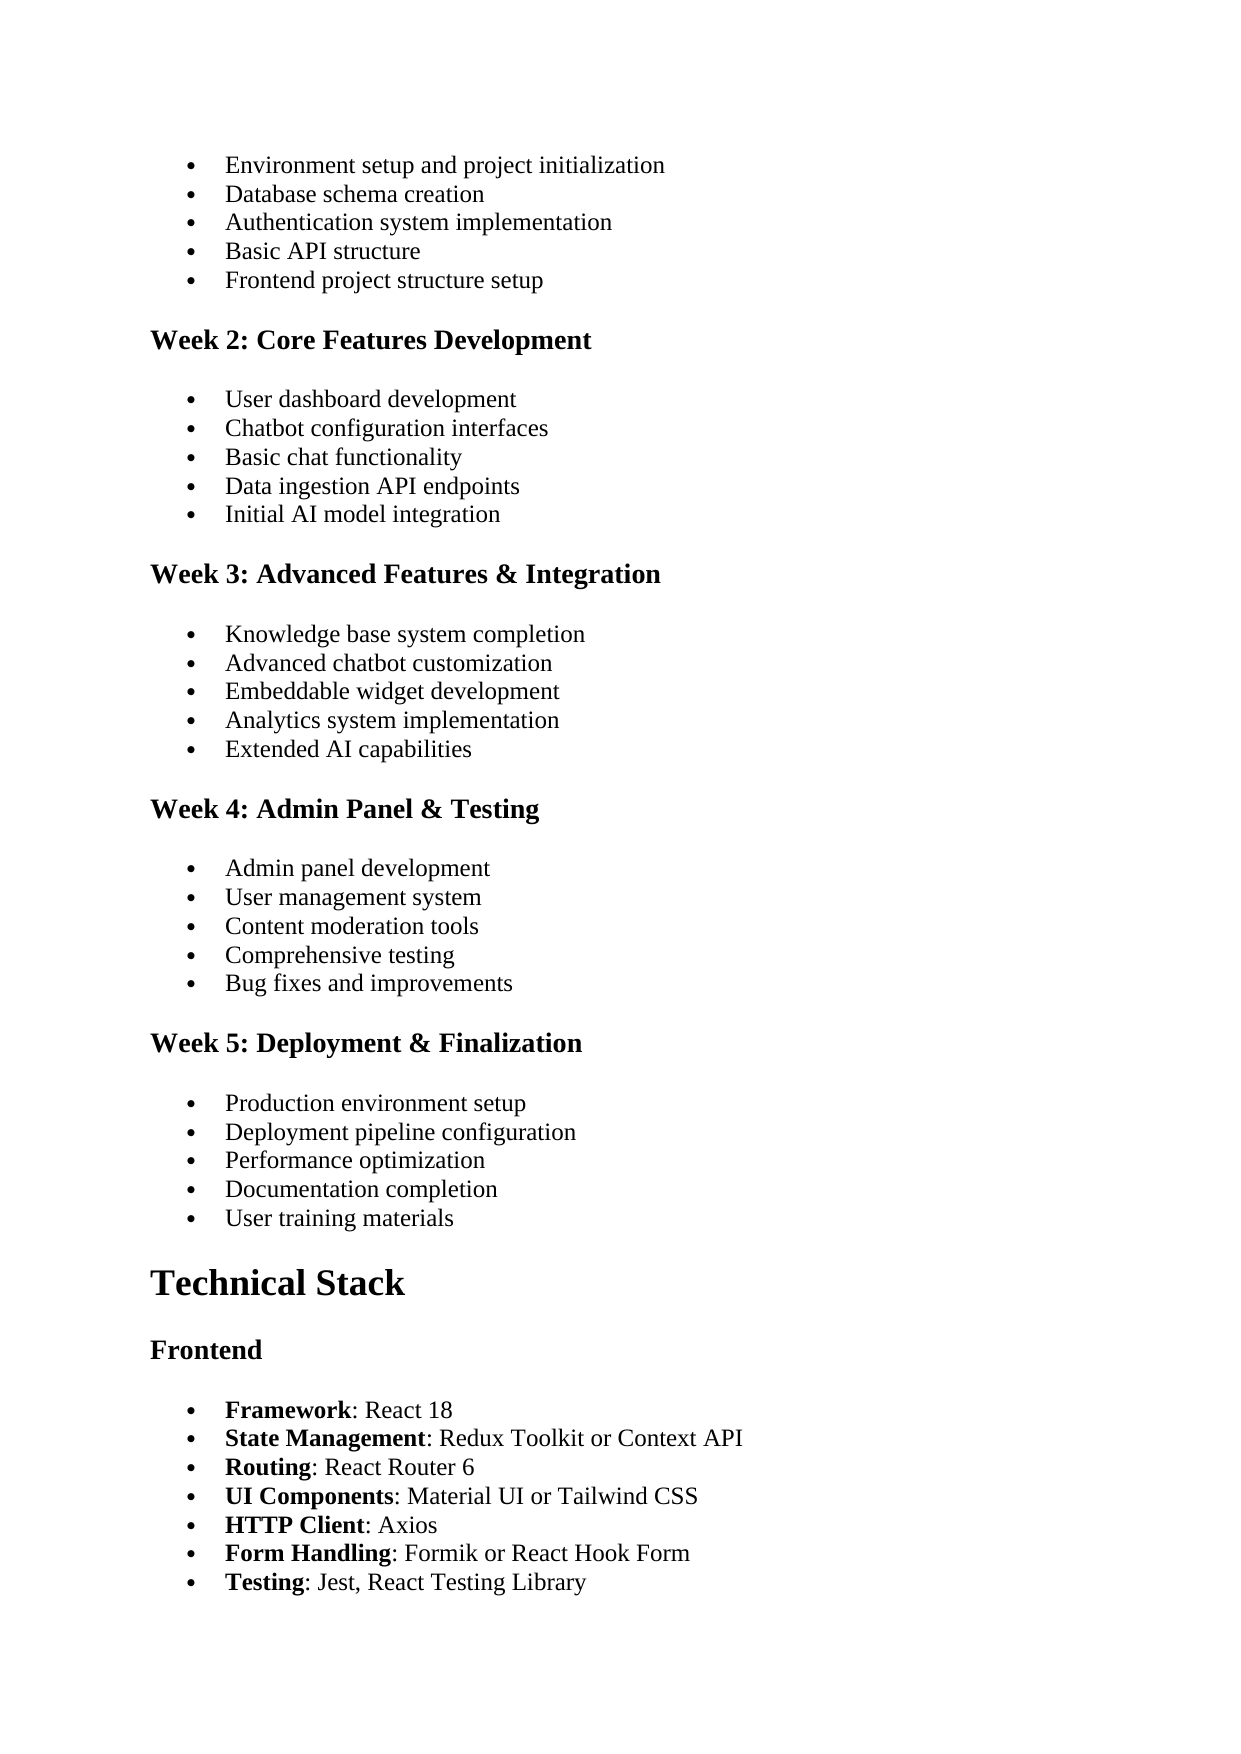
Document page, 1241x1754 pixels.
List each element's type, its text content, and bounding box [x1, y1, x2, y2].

list Basic API structure [187, 236, 1090, 265]
list Analytics system implementation [187, 705, 1090, 734]
list Advanced chatbot customization [187, 648, 1090, 676]
list Routing: React Router 6 [187, 1452, 1090, 1481]
list Testing: Jest, React Testing Library [187, 1567, 1090, 1596]
list User training materials [187, 1203, 1090, 1232]
list Knowledge base system completion [187, 619, 1090, 648]
list State Management: Redux Toolkit or Context API [187, 1423, 1090, 1452]
list Database schema creation [187, 179, 1090, 207]
list Performance optimization [187, 1145, 1090, 1174]
text Week 3: Advanced Features & Integration [150, 557, 1090, 590]
text Week 2: Core Features Development [150, 323, 1090, 355]
list Data ingestion API endpoints [187, 471, 1090, 499]
list Content moderation tools [187, 911, 1090, 940]
list Environment setup and project initialization [187, 150, 1090, 179]
list Initial AI model integration [187, 499, 1090, 528]
list Form Handling: Formik or React Hook Form [187, 1538, 1090, 1567]
list Basic chat functionality [187, 442, 1090, 471]
list Deployment pipeline configuration [187, 1117, 1090, 1145]
list Authentication system implementation [187, 207, 1090, 236]
list UI Components: Material UI or Tailwind CSS [187, 1481, 1090, 1510]
list Documentation completion [187, 1174, 1090, 1203]
list Embeddable widget development [187, 676, 1090, 705]
text Frontend [150, 1333, 1090, 1366]
text Week 5: Deployment & Finalization [150, 1026, 1090, 1059]
list User management system [187, 882, 1090, 911]
list Chatbot configuration interfaces [187, 413, 1090, 442]
list Admin panel development [187, 853, 1090, 882]
text Technical Stack [150, 1261, 1090, 1304]
list Bug fixes and improvements [187, 968, 1090, 997]
list Comprehensive testing [187, 940, 1090, 968]
list User dashboard development [187, 384, 1090, 413]
list HTTP Client: Axios [187, 1510, 1090, 1538]
text Week 4: Admin Panel & Testing [150, 792, 1090, 824]
list Framework: React 18 [187, 1395, 1090, 1423]
list Extended AI capabilities [187, 734, 1090, 763]
list Frontend project structure setup [187, 265, 1090, 294]
list Production environment setup [187, 1088, 1090, 1117]
